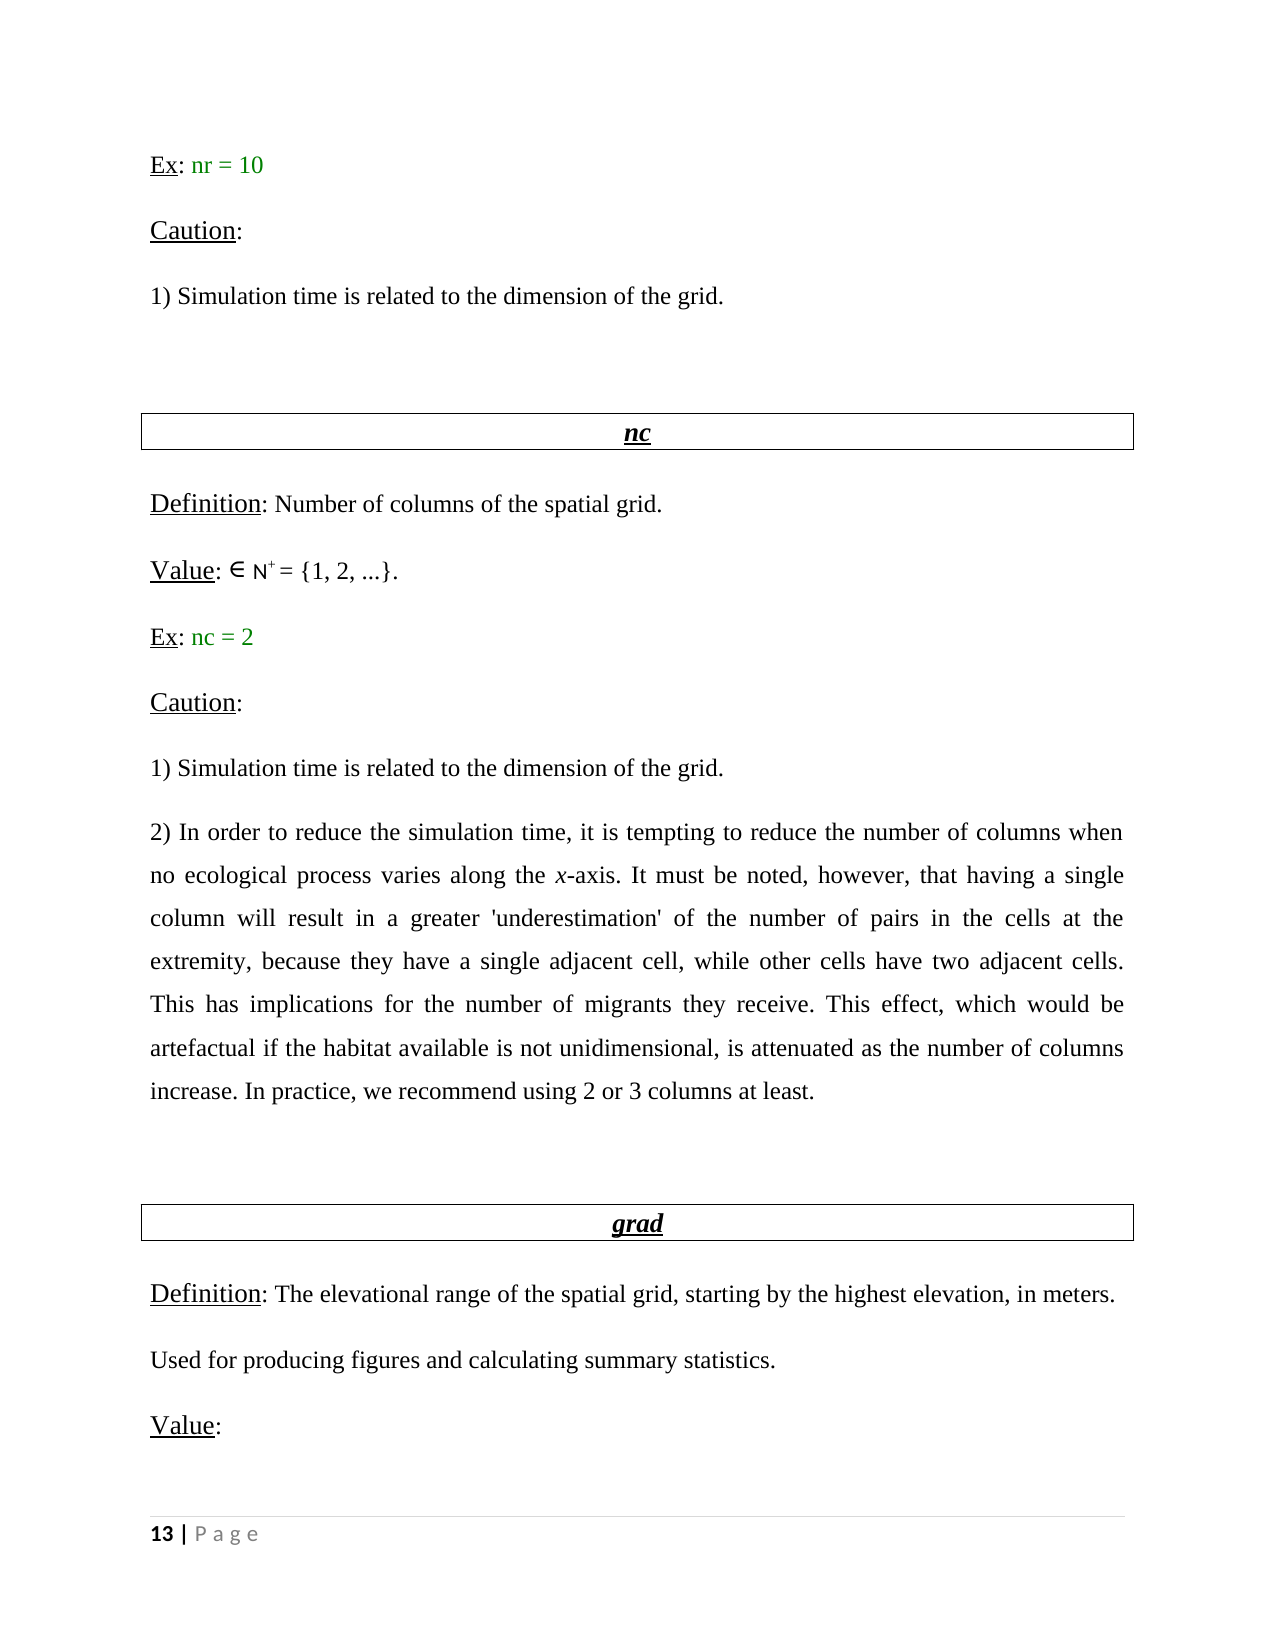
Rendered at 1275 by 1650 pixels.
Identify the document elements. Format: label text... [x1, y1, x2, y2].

text Definition: Number of columns of the spatial grid. [150, 487, 1125, 518]
text Value: N+ = {1, 2, ...}. [150, 554, 1125, 585]
text Caution: [150, 686, 1125, 717]
text Caution: [150, 214, 1125, 245]
text 2) In order to reduce the simulation time, it is tempting to reduce the number of columns when no ecological process varies along the x-axis. It must be noted, however, that having a single column will result in a greater 'underestimation' of the number of pairs in the cells at the extremity, because they have a single adjacent cell, while other cells have two adjacent cells. This has implications for the number of migrants they receive. This effect, which would be artefactual if the habitat available is not unidimensional, is attenuated as the number of columns increase. In practice, we recommend using 2 or 3 columns at least. [150, 817, 1125, 1104]
text grad [142, 1205, 1133, 1240]
text 1) Simulation time is related to the dimension of the grid. [150, 281, 1125, 310]
text nc [142, 414, 1133, 449]
text Ex: nc = 2 [150, 622, 1125, 650]
text Value: [150, 1409, 1125, 1440]
text Definition: The elevational range of the spatial grid, starting by the highest elevation, in meters. [150, 1277, 1125, 1309]
text Ex: nr = 10 [150, 150, 1125, 179]
text Used for producing figures and calculating summary statistics. [150, 1345, 1125, 1374]
text 1) Simulation time is related to the dimension of the grid. [150, 753, 1125, 782]
